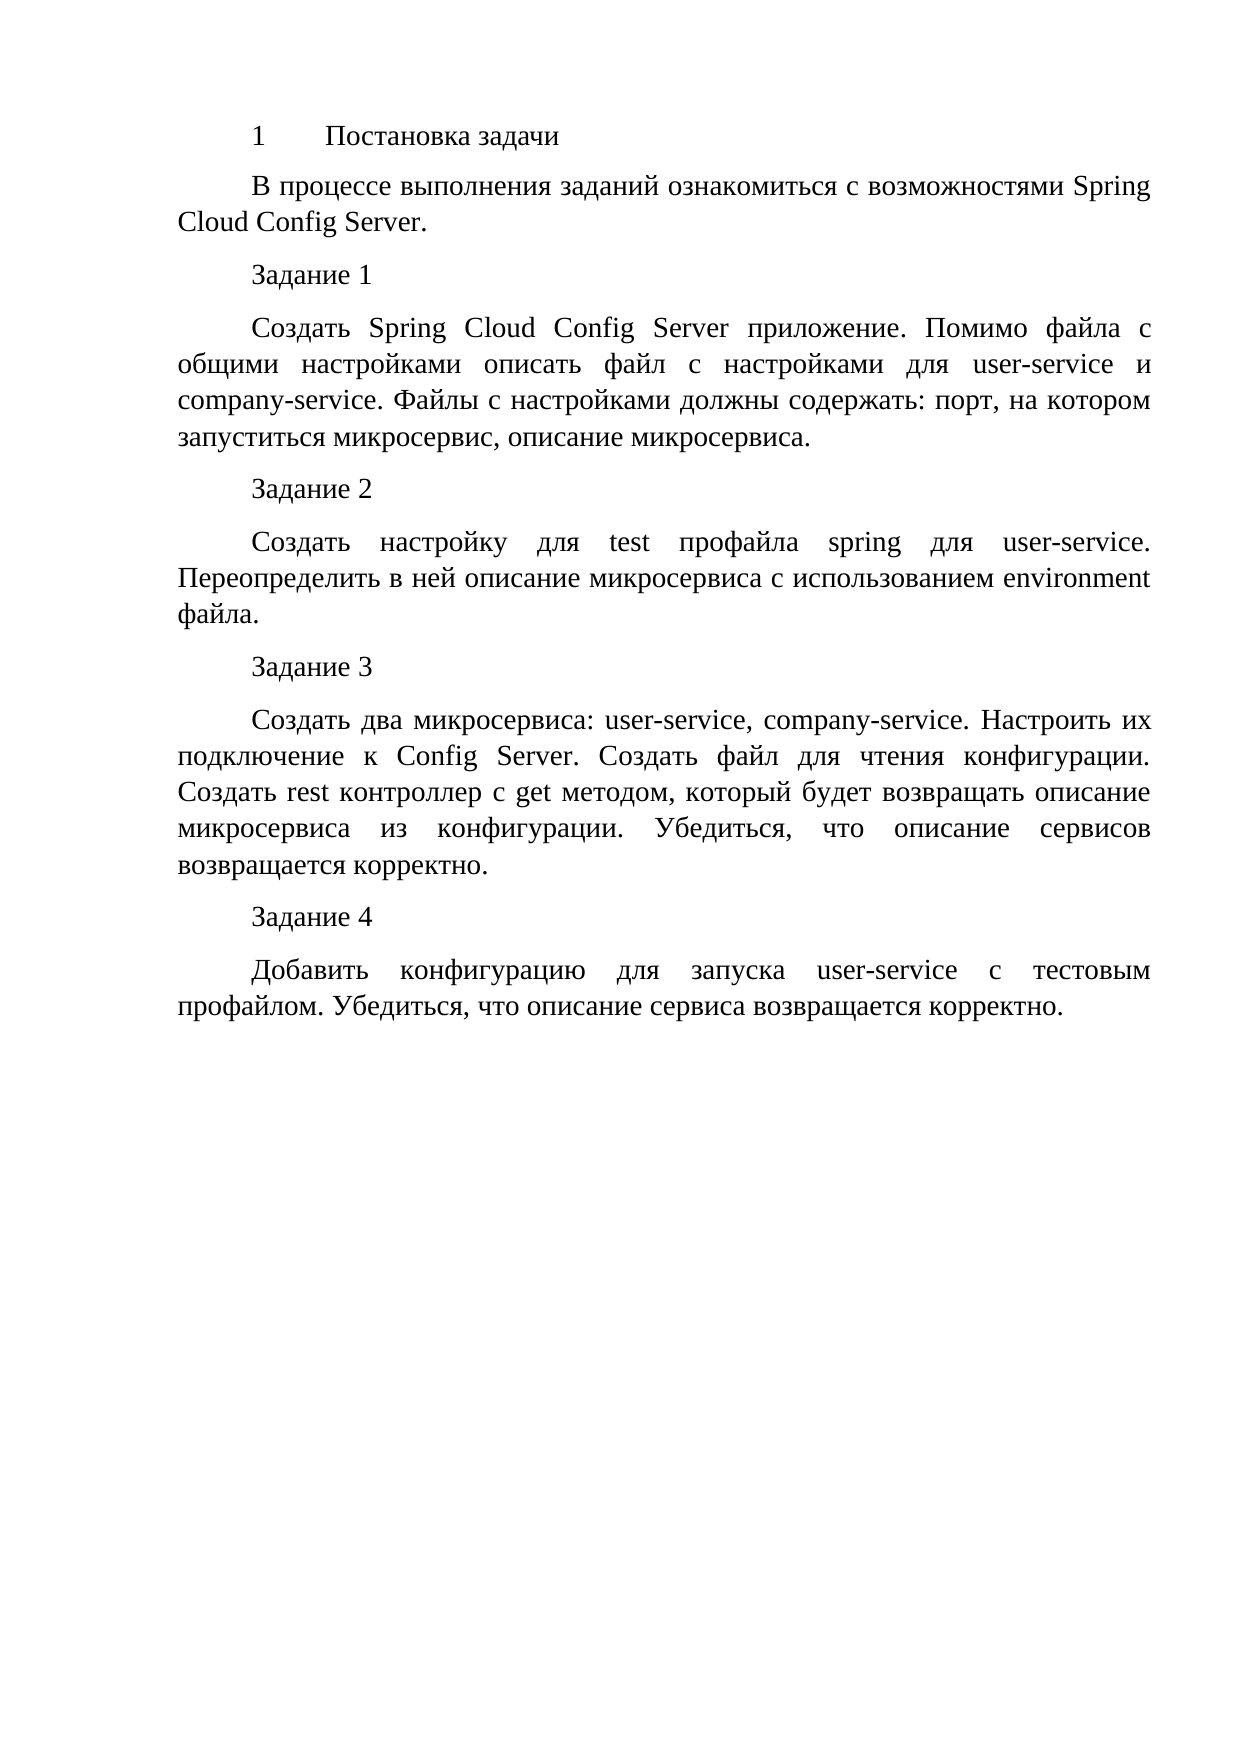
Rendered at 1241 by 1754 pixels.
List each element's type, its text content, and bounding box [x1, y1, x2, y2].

text Добавить конфигурацию для запуска user-service с тестовым профайлом. Убедиться, что описание сервиса возвращается корректно. [177, 952, 1152, 1022]
text Создать два микросервиса: user-service, company-service. Настроить их подключение к Config Server. Создать файл для чтения конфигурации. Создать rest контроллер с get методом, который будет возвращать описание микросервиса из конфигурации. Убедиться, что описание сервисов возвращается корректно. [177, 702, 1152, 880]
text Задание 1 [177, 257, 1152, 291]
text Постановка задачи [251, 118, 1152, 152]
text В процессе выполнения заданий ознакомиться с возможностями Spring Cloud Config Server. [177, 168, 1152, 238]
text Создать Spring Cloud Config Server приложение. Помимо файла с общими настройками описать файл с настройками для user-service и company-service. Файлы с настройками должны содержать: порт, на котором запуститься микросервис, описание микросервиса. [177, 310, 1152, 452]
text Задание 4 [177, 899, 1152, 933]
text Задание 3 [177, 649, 1152, 683]
text Задание 2 [177, 471, 1152, 505]
text Создать настройку для test профайла spring для user-service. Переопределить в ней описание микросервиса c использованием environment файла. [177, 524, 1152, 630]
